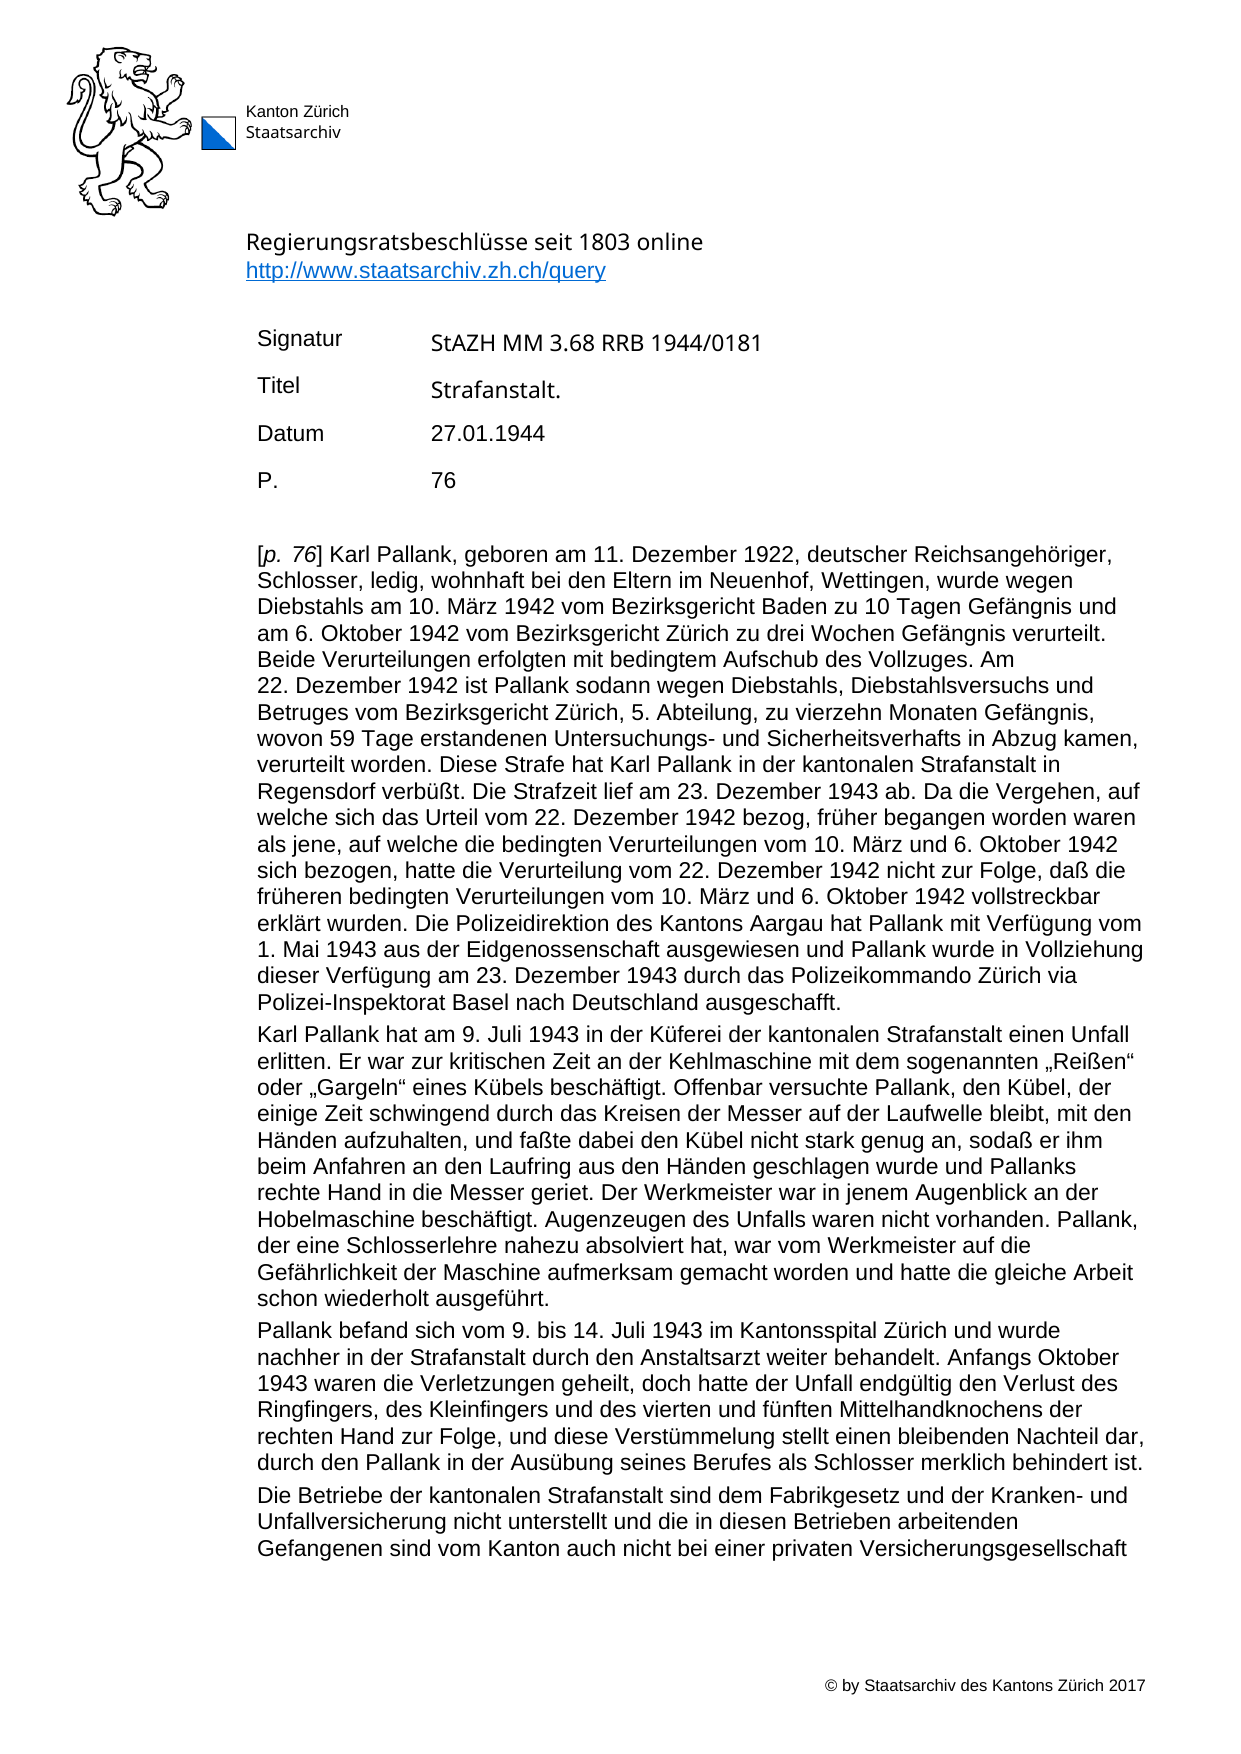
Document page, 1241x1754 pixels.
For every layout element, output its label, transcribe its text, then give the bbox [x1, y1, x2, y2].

table_cell 27.01.1944 [419, 414, 1119, 461]
picture [59, 44, 196, 222]
table_cell P. [246, 461, 419, 508]
table_cell 76 [419, 461, 1119, 508]
text Pallank befand sich vom 9. bis 14. Juli 1943 im Kantonsspital Zürich und wurde nachher in der Strafanstalt durch den Anstaltsarzt weiter behandelt. Anfangs Oktober 1943 waren die Verletzungen geheilt, doch hatte der Unfall endgültig den Verlust des Ringfingers, des Kleinfingers und des vierten und fünften Mittelhandknochens der rechten Hand zur Folge, und diese Verstümmelung stellt einen bleibenden Nachteil dar, durch den Pallank in der Ausübung seines Berufes als Schlosser merklich behindert ist. [257, 1317, 1146, 1476]
text Karl Pallank hat am 9. Juli 1943 in der Küferei der kantonalen Strafanstalt einen Unfall erlitten. Er war zur kritischen Zeit an der Kehlmaschine mit dem sogenannten „Reißen“ oder „Gargeln“ eines Kübels beschäftigt. Offenbar versuchte Pallank, den Kübel, der einige Zeit schwingend durch das Kreisen der Messer auf der Laufwelle bleibt, mit den Händen aufzuhalten, und faßte dabei den Kübel nicht stark genug an, sodaß er ihm beim Anfahren an den Laufring aus den Händen geschlagen wurde und Pallanks rechte Hand in die Messer geriet. Der Werkmeister war in jenem Augenblick an der Hobelmaschine beschäftigt. Augenzeugen des Unfalls waren nicht vorhanden. Pallank, der eine Schlosserlehre nahezu absolviert hat, war vom Werkmeister auf die Gefährlichkeit der Maschine aufmerksam gemacht worden und hatte die gleiche Arbeit schon wiederholt ausgeführt. [257, 1021, 1146, 1311]
table_cell Strafanstalt. [419, 366, 1119, 413]
table_header Signatur [246, 319, 419, 366]
table_cell Datum [246, 414, 419, 461]
text [p. 76] Karl Pallank, geboren am 11. Dezember 1922, deutscher Reichsangehöriger, Schlosser, ledig, wohnhaft bei den Eltern im Neuenhof, Wettingen, wurde wegen Diebstahls am 10. März 1942 vom Bezirksgericht Baden zu 10 Tagen Gefängnis und am 6. Oktober 1942 vom Bezirksgericht Zürich zu drei Wochen Gefängnis verurteilt. Beide Verurteilungen erfolgten mit bedingtem Aufschub des Vollzuges. Am 22. Dezember 1942 ist Pallank sodann wegen Diebstahls, Diebstahlsversuchs und Betruges vom Bezirksgericht Zürich, 5. Abteilung, zu vierzehn Monaten Gefängnis, wovon 59 Tage erstandenen Untersuchungs- und Sicherheitsverhafts in Abzug kamen, verurteilt worden. Diese Strafe hat Karl Pallank in der kantonalen Strafanstalt in Regensdorf verbüßt. Die Strafzeit lief am 23. Dezember 1943 ab. Da die Vergehen, auf welche sich das Urteil vom 22. Dezember 1942 bezog, früher begangen worden waren als jene, auf welche die bedingten Verurteilungen vom 10. März und 6. Oktober 1942 sich bezogen, hatte die Verurteilung vom 22. Dezember 1942 nicht zur Folge, daß die früheren bedingten Verurteilungen vom 10. März und 6. Oktober 1942 vollstreckbar erklärt wurden. Die Polizeidirektion des Kantons Aargau hat Pallank mit Verfügung vom 1. Mai 1943 aus der Eidgenossenschaft ausgewiesen und Pallank wurde in Vollziehung dieser Verfügung am 23. Dezember 1943 durch das Polizeikommando Zürich via Polizei-Inspektorat Basel nach Deutschland ausgeschafft. [257, 541, 1146, 1015]
picture [200, 115, 237, 151]
table_header StAZH MM 3.68 RRB 1944/0181 [419, 319, 1119, 366]
table_cell Titel [246, 366, 419, 413]
